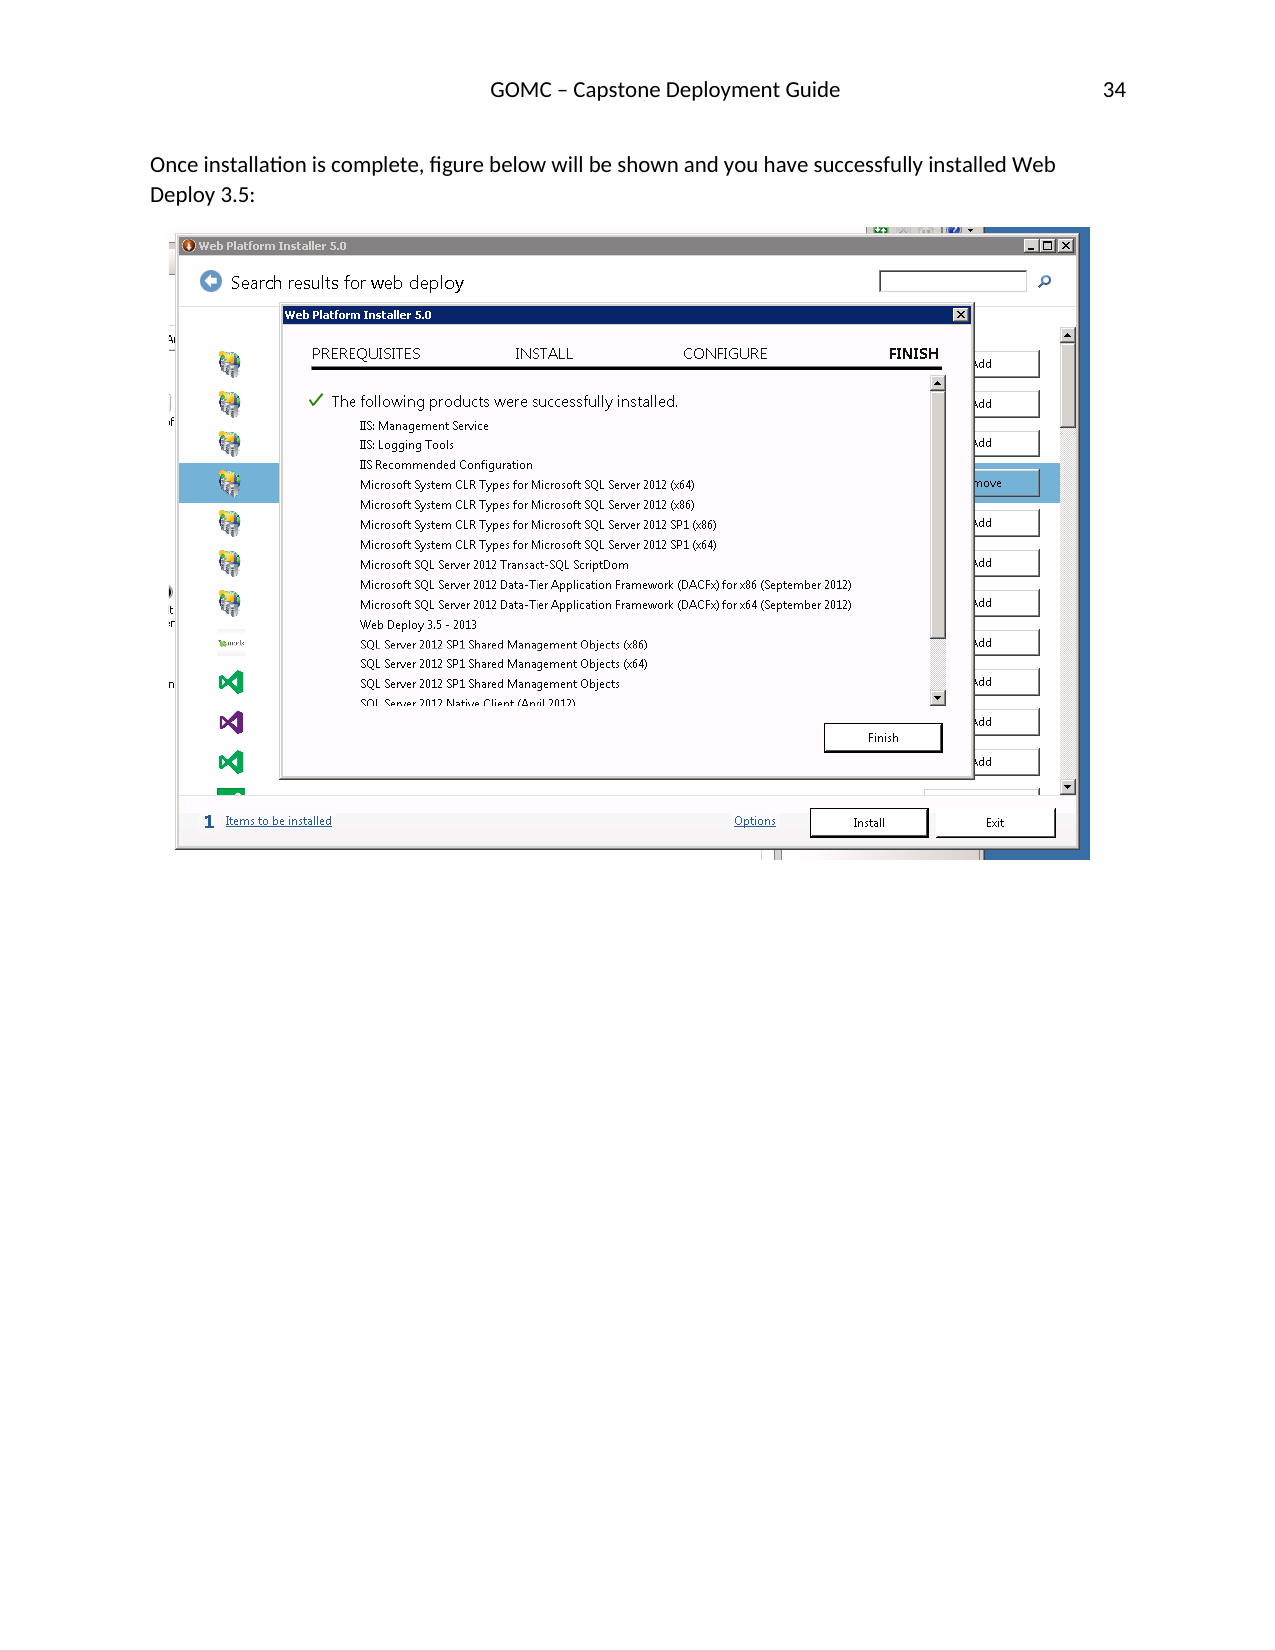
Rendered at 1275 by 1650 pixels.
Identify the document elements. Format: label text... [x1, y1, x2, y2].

text Once installation is complete, figure below will be shown and you have successfully installed Web Deploy 3.5: [150, 150, 1125, 208]
